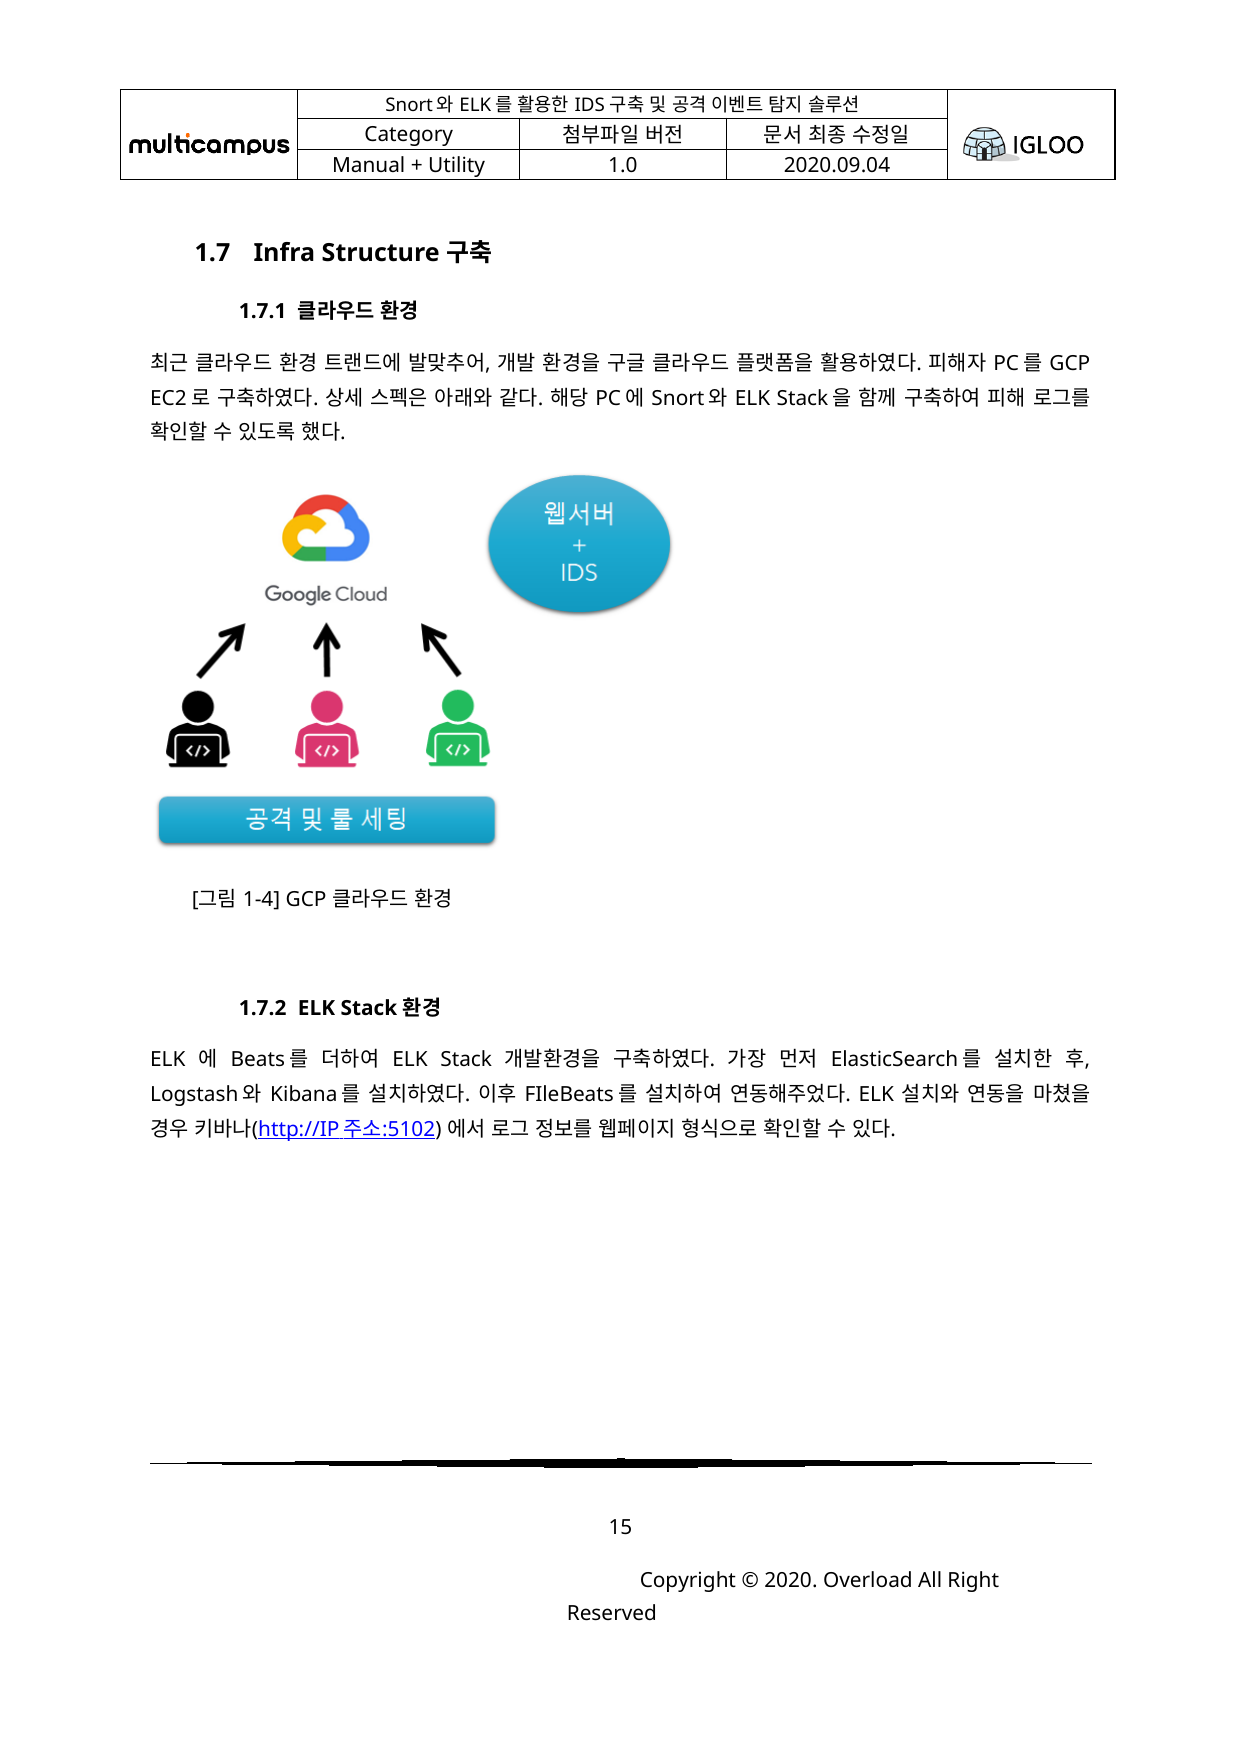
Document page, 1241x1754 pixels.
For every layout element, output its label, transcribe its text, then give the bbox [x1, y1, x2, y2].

text 최근 클라우드 환경 트랜드에 발맞추어, 개발 환경을 구글 클라우드 플랫폼을 활용하였다. 피해자 PC를 GCP EC2로 구축하였다. 상세 스펙은 아래와 같다. 해당 PC에 Snort와 ELK Stack을 함께 구축하여 피해 로그를 확인할 수 있도록 했다. [150, 346, 1090, 446]
picture [125, 132, 290, 154]
text [그림 1‑4] GCP 클라우드 환경 [150, 882, 1090, 912]
list Infra Structure 구축 [194, 232, 1090, 268]
list ELK Stack 환경 [239, 991, 1090, 1021]
picture [959, 120, 1091, 168]
picture [150, 471, 676, 857]
text ELK 에 Beats를 더하여 ELK Stack 개발환경을 구축하였다. 가장 먼저 ElasticSearch를 설치한 후, Logstash와 Kibana를 설치하였다. 이후 FIleBeats를 설치하여 연동해주었다. ELK 설치와 연동을 마쳤을 경우 키바나(http://IP주소:5102) 에서 로그 정보를 웹페이지 형식으로 확인할 수 있다. [150, 1042, 1090, 1142]
list 클라우드 환경 [239, 295, 1090, 325]
